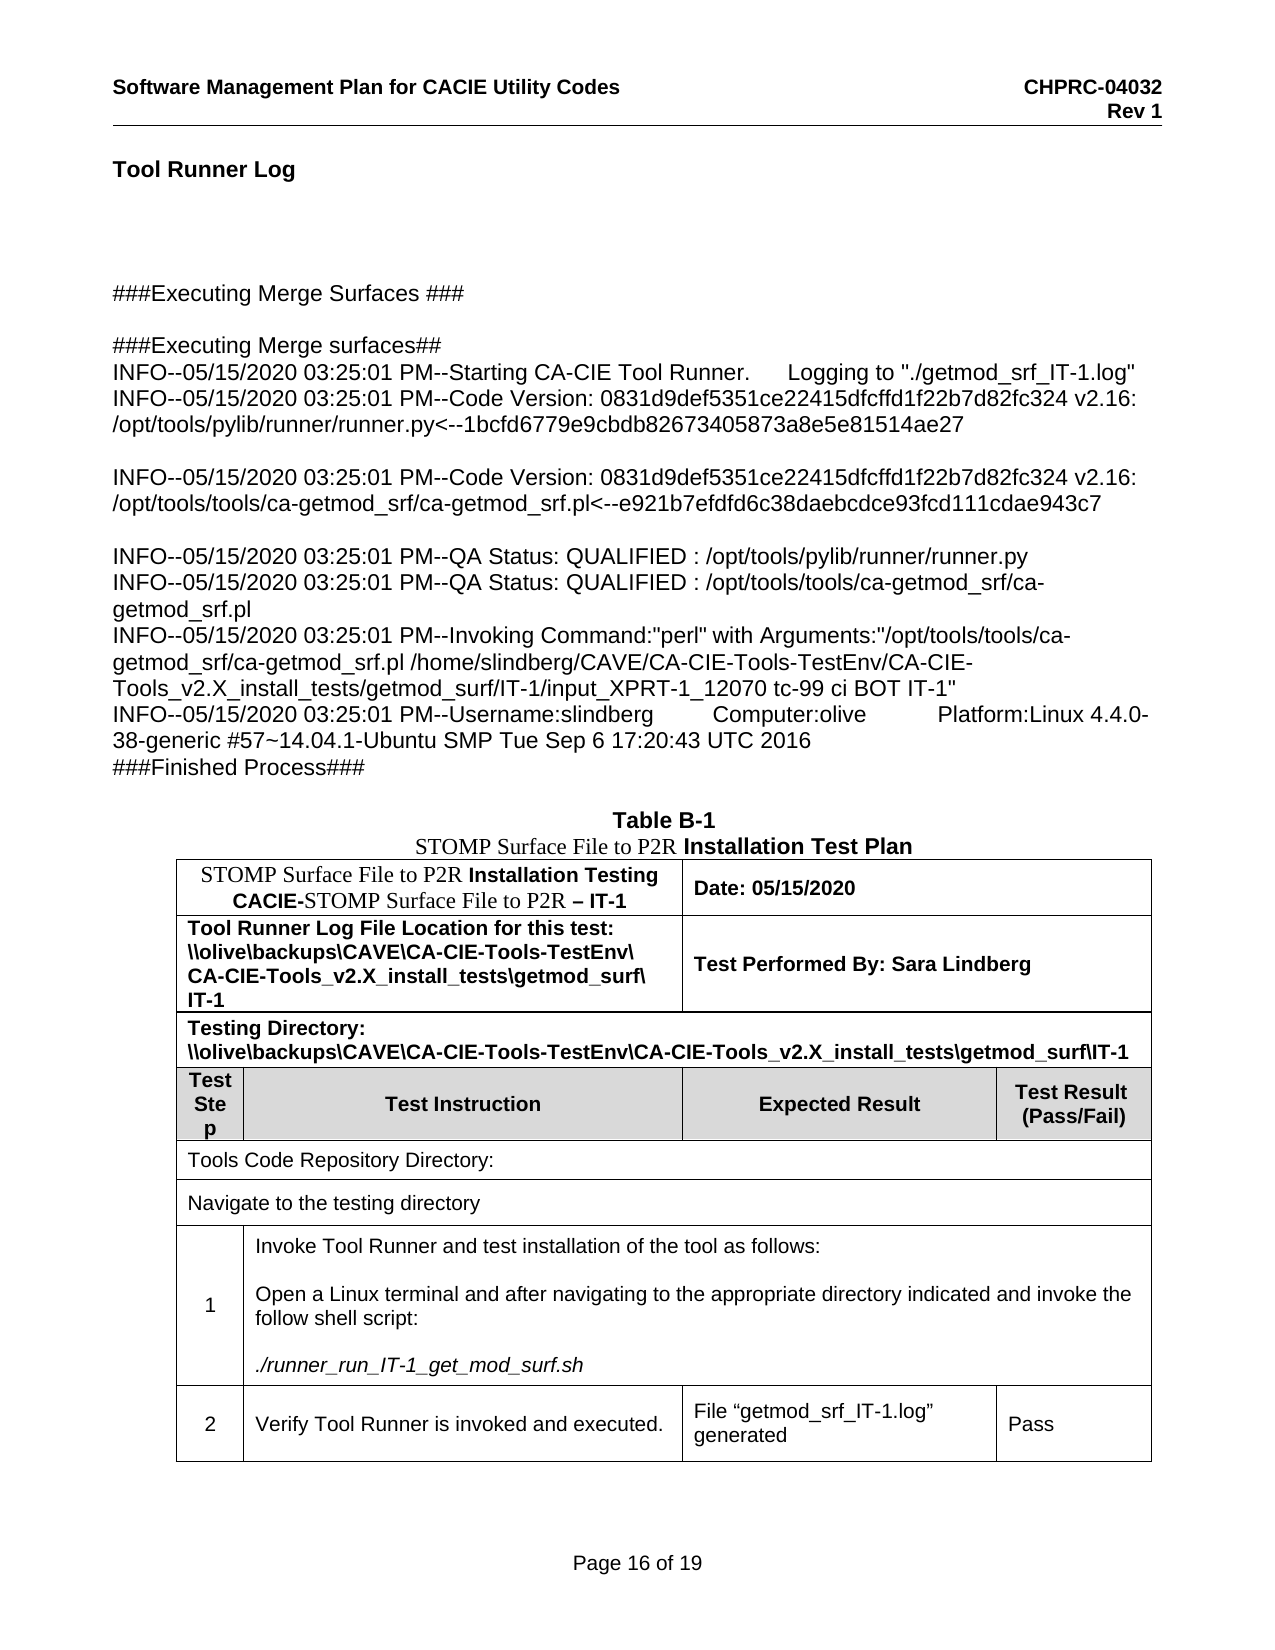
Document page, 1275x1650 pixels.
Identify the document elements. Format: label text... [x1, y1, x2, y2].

text INFO--05/15/2020 03:25:01 PM--QA Status: QUALIFIED : /opt/tools/pylib/runner/runner.py [112, 543, 1162, 569]
table_cell File “getmod_srf_IT-1.log” generated [683, 1386, 996, 1461]
table_cell 2 [177, 1386, 243, 1461]
table_cell Test Result (Pass/Fail) [997, 1068, 1151, 1139]
table_cell Testing Directory: \\olive\backups\CAVE\CA-CIE-Tools-TestEnv\CA-CIE-Tools_v2.X_install_tests\getmod_surf\IT-1 [177, 1013, 1151, 1067]
table_header Table B-1 Installation Test Plan [176, 807, 1151, 859]
text INFO--05/15/2020 03:25:01 PM--Starting CA-CIE Tool Runner. Logging to "./getmod_srf_IT-1.log" [112, 358, 1162, 385]
text INFO--05/15/2020 03:25:01 PM--Code Version: 0831d9def5351ce22415dfcffd1f22b7d82fc324 v2.16: /opt/tools/pylib/runner/runner.py<--1bcfd6779e9cbdb82673405873a8e5e81514ae27 [112, 385, 1162, 438]
table_cell Invoke Tool Runner and test installation of the tool as follows: Open a Linux terminal and after navigating to the appropriate directory indicated and invoke the follow shell script: ./runner_run_IT-1_get_mod_surf.sh [244, 1226, 1151, 1385]
table_cell Installation Testing CACIE- – IT-1 [177, 860, 682, 914]
text ###Executing Merge surfaces## [112, 332, 1162, 358]
table_cell Expected Result [683, 1068, 996, 1139]
table_cell Test Step [177, 1068, 243, 1139]
table_cell Tool Runner Log File Location for this test: \\olive\backups\CAVE\CA-CIE-Tools-TestEnv\CA-CIE-Tools_v2.X_install_tests\getmod_surf\IT-1 [177, 916, 682, 1011]
table_cell Date: 05/15/2020 [683, 860, 1151, 914]
table_cell Test Instruction [244, 1068, 682, 1139]
text ###Finished Process### [112, 754, 1162, 780]
text INFO--05/15/2020 03:25:01 PM--Code Version: 0831d9def5351ce22415dfcffd1f22b7d82fc324 v2.16: /opt/tools/tools/ca-getmod_srf/ca-getmod_srf.pl<--e921b7efdfd6c38daebcdce93fcd111cdae943c7 [112, 464, 1162, 517]
table_cell Verify Tool Runner is invoked and executed. [244, 1386, 682, 1461]
text INFO--05/15/2020 03:25:01 PM--Username:slindberg Computer:olive Platform:Linux 4.4.0-38-generic #57~14.04.1-Ubuntu SMP Tue Sep 6 17:20:43 UTC 2016 [112, 701, 1162, 754]
table_cell 1 [177, 1226, 243, 1385]
text INFO--05/15/2020 03:25:01 PM--QA Status: QUALIFIED : /opt/tools/tools/ca-getmod_srf/ca-getmod_srf.pl [112, 569, 1162, 622]
table_cell Test Performed By: Sara Lindberg [683, 916, 1151, 1011]
table_cell Navigate to the testing directory [177, 1180, 1151, 1225]
text INFO--05/15/2020 03:25:01 PM--Invoking Command:"perl" with Arguments:"/opt/tools/tools/ca-getmod_srf/ca-getmod_srf.pl /home/slindberg/CAVE/CA-CIE-Tools-TestEnv/CA-CIE-Tools_v2.X_install_tests/getmod_surf/IT-1/input_XPRT-1_12070 tc-99 ci BOT IT-1" [112, 622, 1162, 701]
text Tool Runner Log [112, 156, 1162, 182]
text ###Executing Merge Surfaces ### [112, 279, 1162, 306]
table_cell Pass [997, 1386, 1151, 1461]
table_cell Tools Code Repository Directory: [177, 1141, 1151, 1179]
